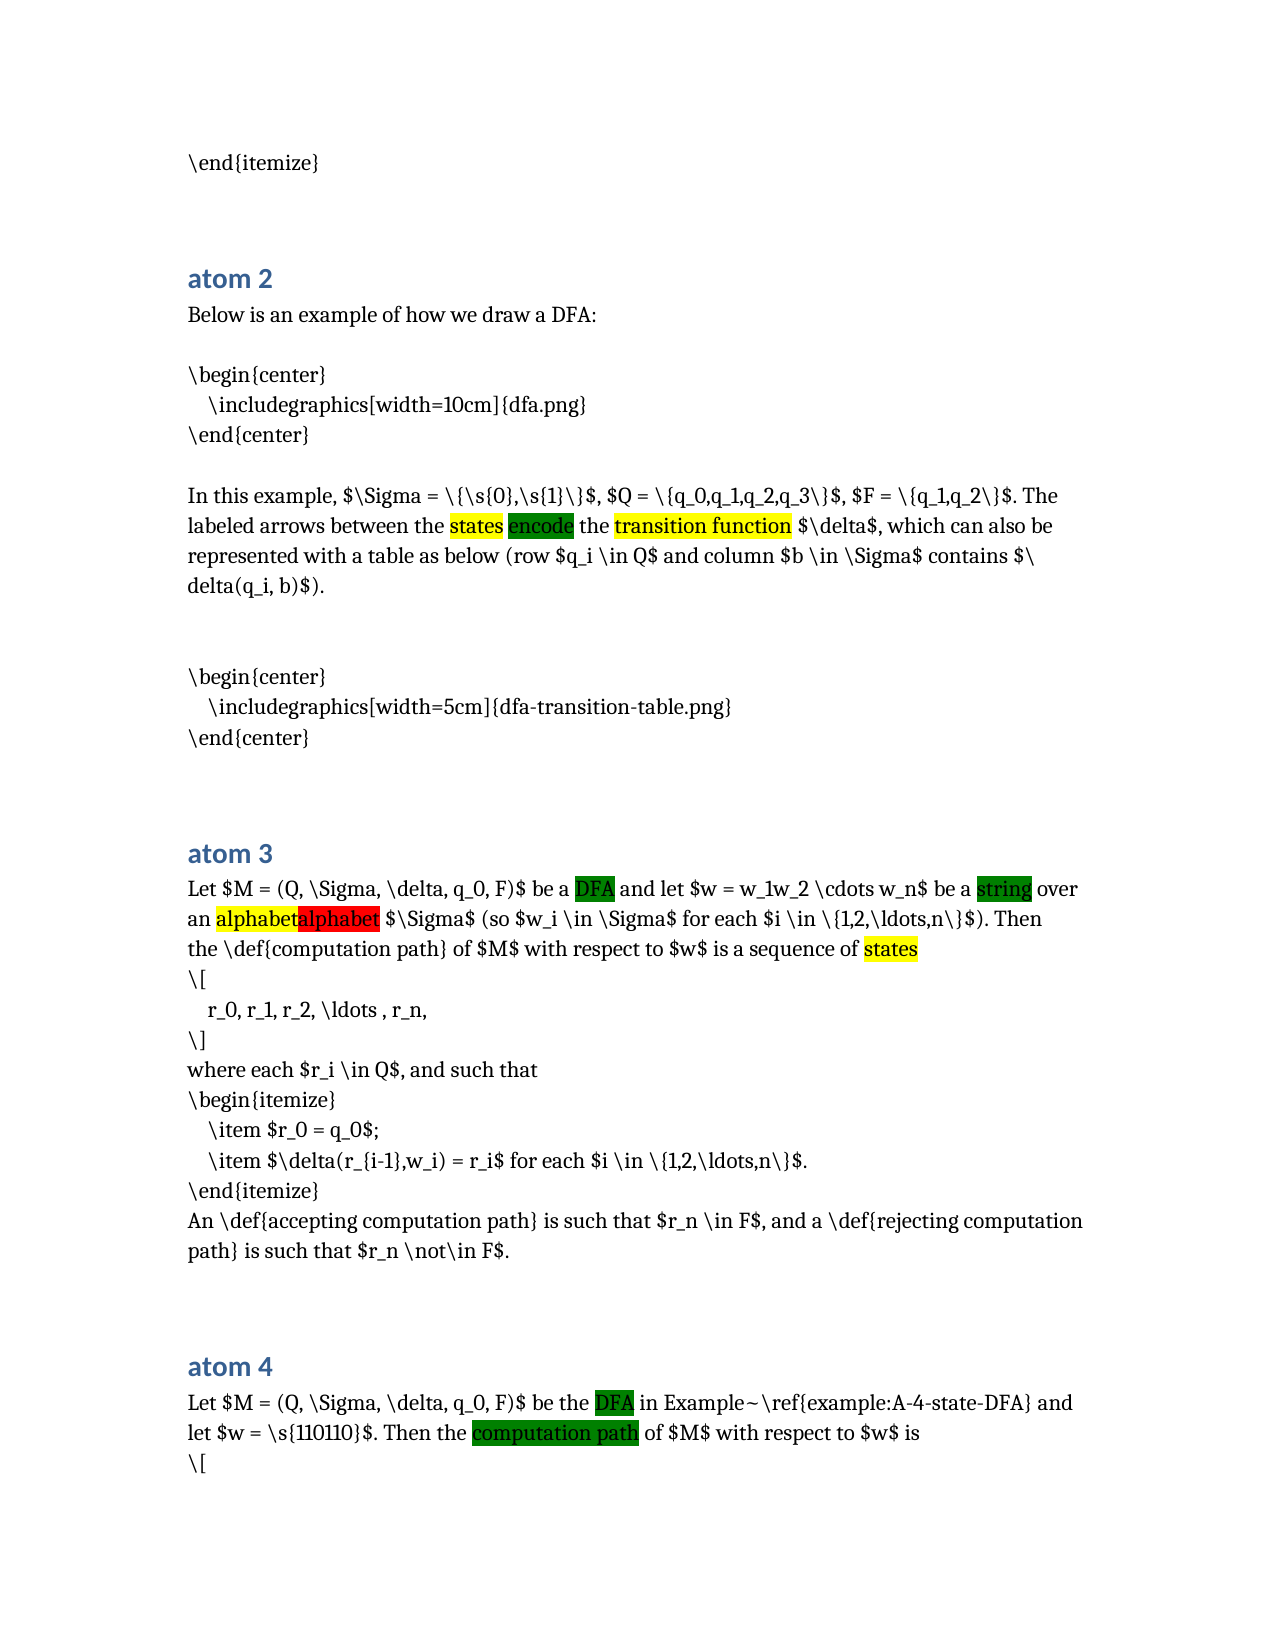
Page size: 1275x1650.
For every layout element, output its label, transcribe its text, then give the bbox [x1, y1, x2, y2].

subtitle atom 3 [187, 835, 1087, 870]
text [187, 1389, 1087, 1476]
subtitle atom 4 [187, 1348, 1087, 1384]
subtitle atom 2 [187, 260, 1087, 296]
text Let $M = (Q, \Sigma, \delta, q_0, F)$ be a DFA and let $w = w_1w_2 \cdots w_n$ be a string over an alphabetalphabet $\Sigma$ (so $w_i \in \Sigma$ for each $i \in \{1,2,\ldots,n\}$). Then the \def{computation path} of $M$ with respect to $w$ is a sequence of states \[ r_0, r_1, r_2, \ldots , r_n, \] where each $r_i \in Q$, and such that \begin{itemize} \item $r_0 = q_0$; \item $\delta(r_{i-1},w_i) = r_i$ for each $i \in \{1,2,\ldots,n\}$. \end{itemize} An \def{accepting computation path} is such that $r_n \in F$, and a \def{rejecting computation path} is such that $r_n \not\in F$. [187, 876, 1087, 1295]
text Below is an example of how we draw a DFA: \begin{center} \includegraphics[width=10cm]{dfa.png} \end{center} In this example, $\Sigma = \{\s{0},\s{1}\}$, $Q = \{q_0,q_1,q_2,q_3\}$, $F = \{q_1,q_2\}$. The labeled arrows between the states encode the transition function $\delta$, which can also be represented with a table as below (row $q_i \in Q$ and column $b \in \Sigma$ contains $\delta(q_i, b)$). \begin{center} \includegraphics[width=5cm]{dfa-transition-table.png} \end{center} [187, 301, 1087, 781]
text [187, 150, 1087, 207]
